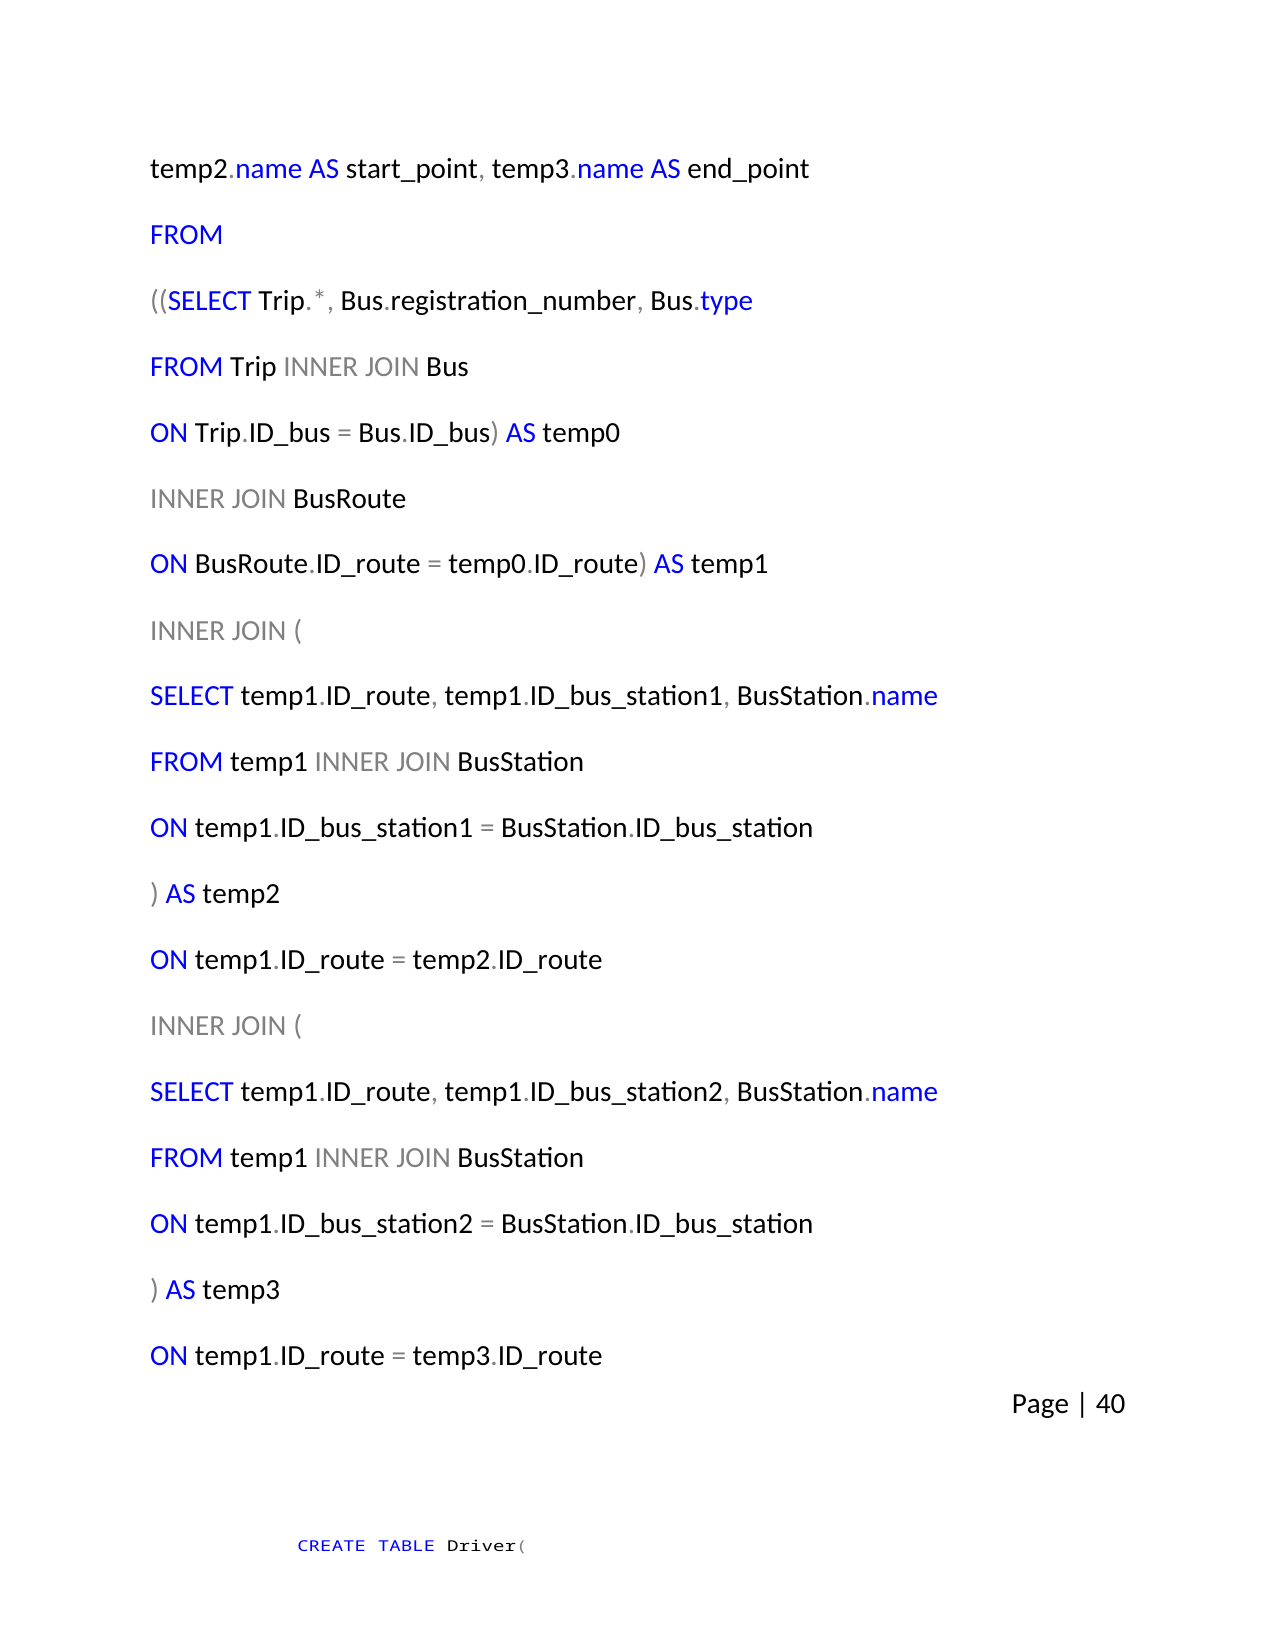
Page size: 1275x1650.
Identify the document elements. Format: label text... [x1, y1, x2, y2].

text ON temp1.ID_route = temp3.ID_route [150, 1337, 1125, 1372]
text SELECT temp1.ID_route, temp1.ID_bus_station1, BusStation.name [150, 677, 1125, 713]
text ) AS temp3 [150, 1271, 1125, 1307]
text ((SELECT Trip.*, Bus.registration_number, Bus.type [150, 282, 1125, 317]
text INNER JOIN BusRoute [150, 480, 1125, 515]
text ON BusRoute.ID_route = temp0.ID_route) AS temp1 [150, 546, 1125, 581]
text SELECT temp1.ID_route, temp1.ID_bus_station2, BusStation.name [150, 1073, 1125, 1109]
text INNER JOIN ( [150, 612, 1125, 647]
text ) AS temp2 [150, 875, 1125, 911]
text FROM [150, 216, 1125, 252]
text FROM Trip INNER JOIN Bus [150, 348, 1125, 383]
text ON temp1.ID_bus_station1 = BusStation.ID_bus_station [150, 809, 1125, 845]
text temp2.name AS start_point, temp3.name AS end_point [150, 150, 1125, 186]
text INNER JOIN ( [150, 1007, 1125, 1043]
text ON Trip.ID_bus = Bus.ID_bus) AS temp0 [150, 414, 1125, 449]
text FROM temp1 INNER JOIN BusStation [150, 743, 1125, 779]
text ON temp1.ID_bus_station2 = BusStation.ID_bus_station [150, 1205, 1125, 1241]
text ON temp1.ID_route = temp2.ID_route [150, 941, 1125, 977]
text FROM temp1 INNER JOIN BusStation [150, 1139, 1125, 1175]
